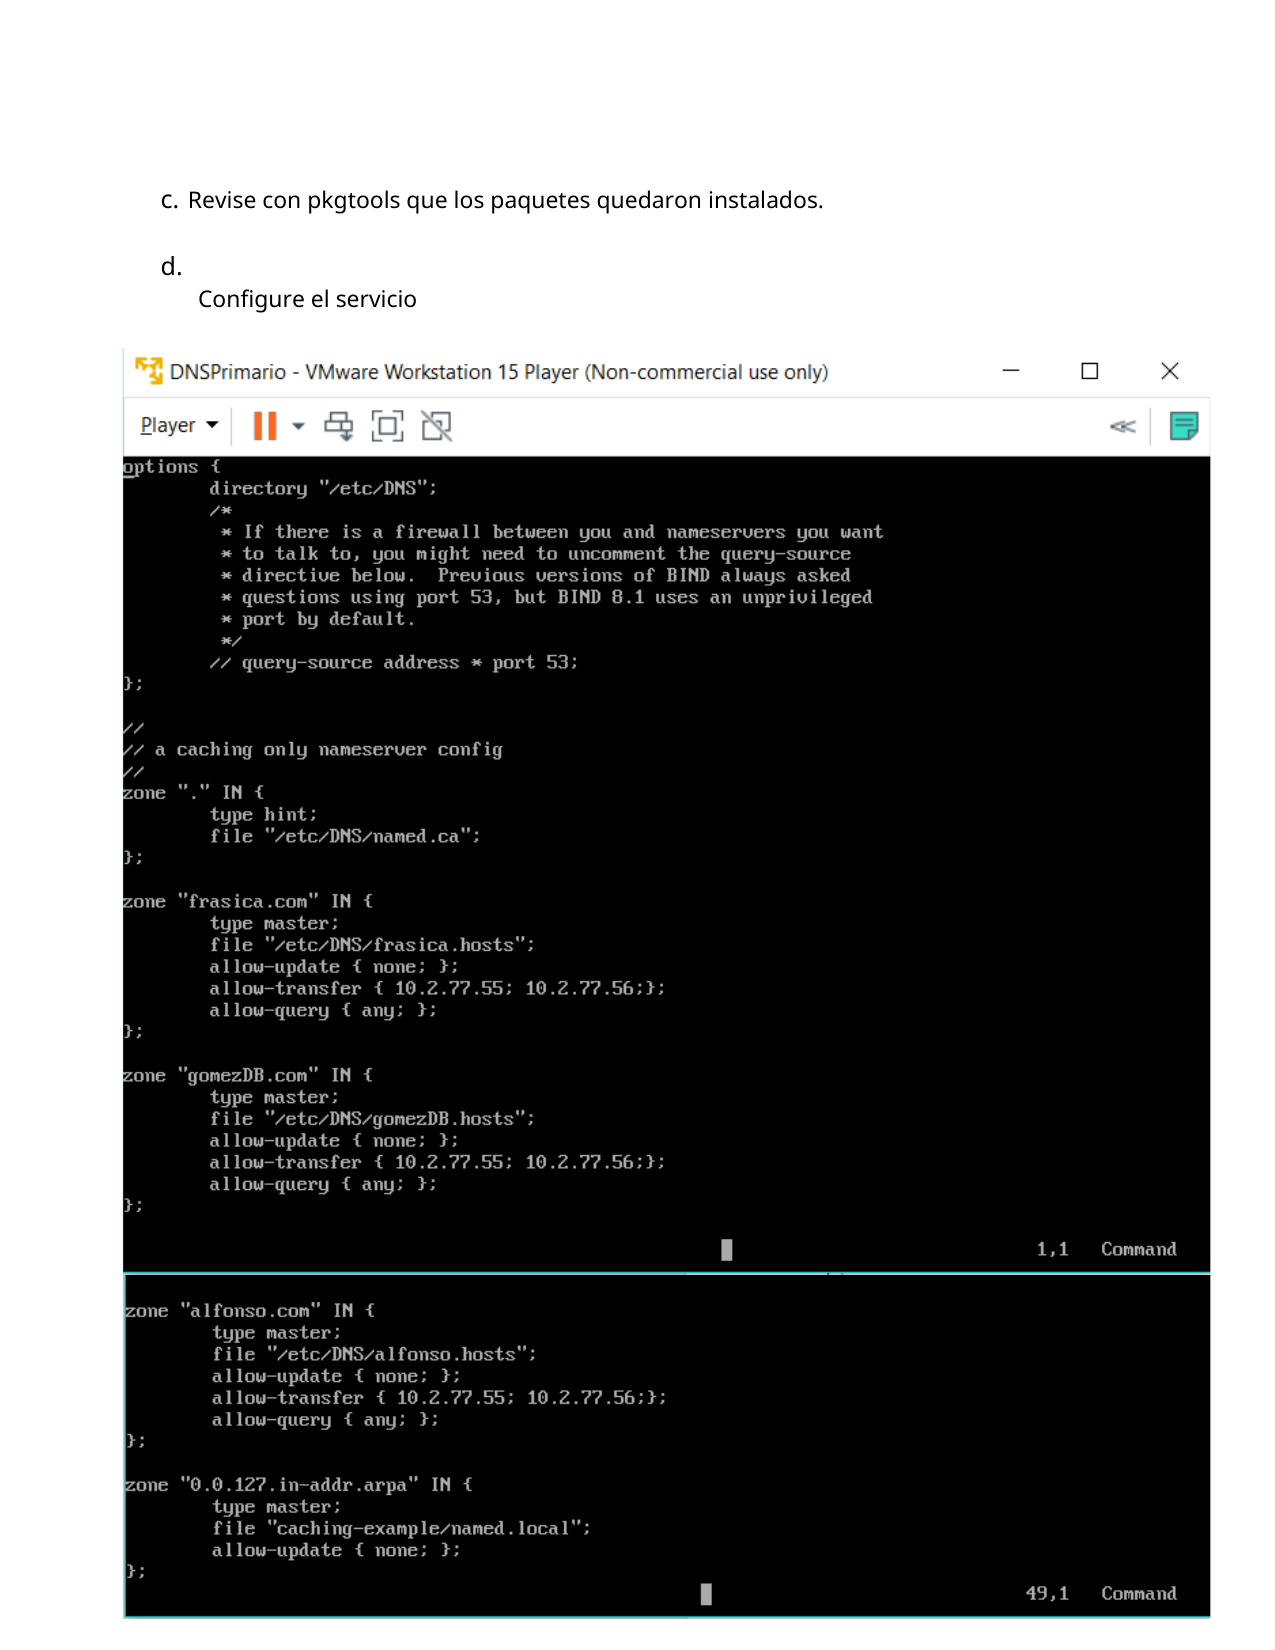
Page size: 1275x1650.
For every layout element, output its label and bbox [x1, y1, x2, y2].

picture [122, 348, 1211, 1619]
